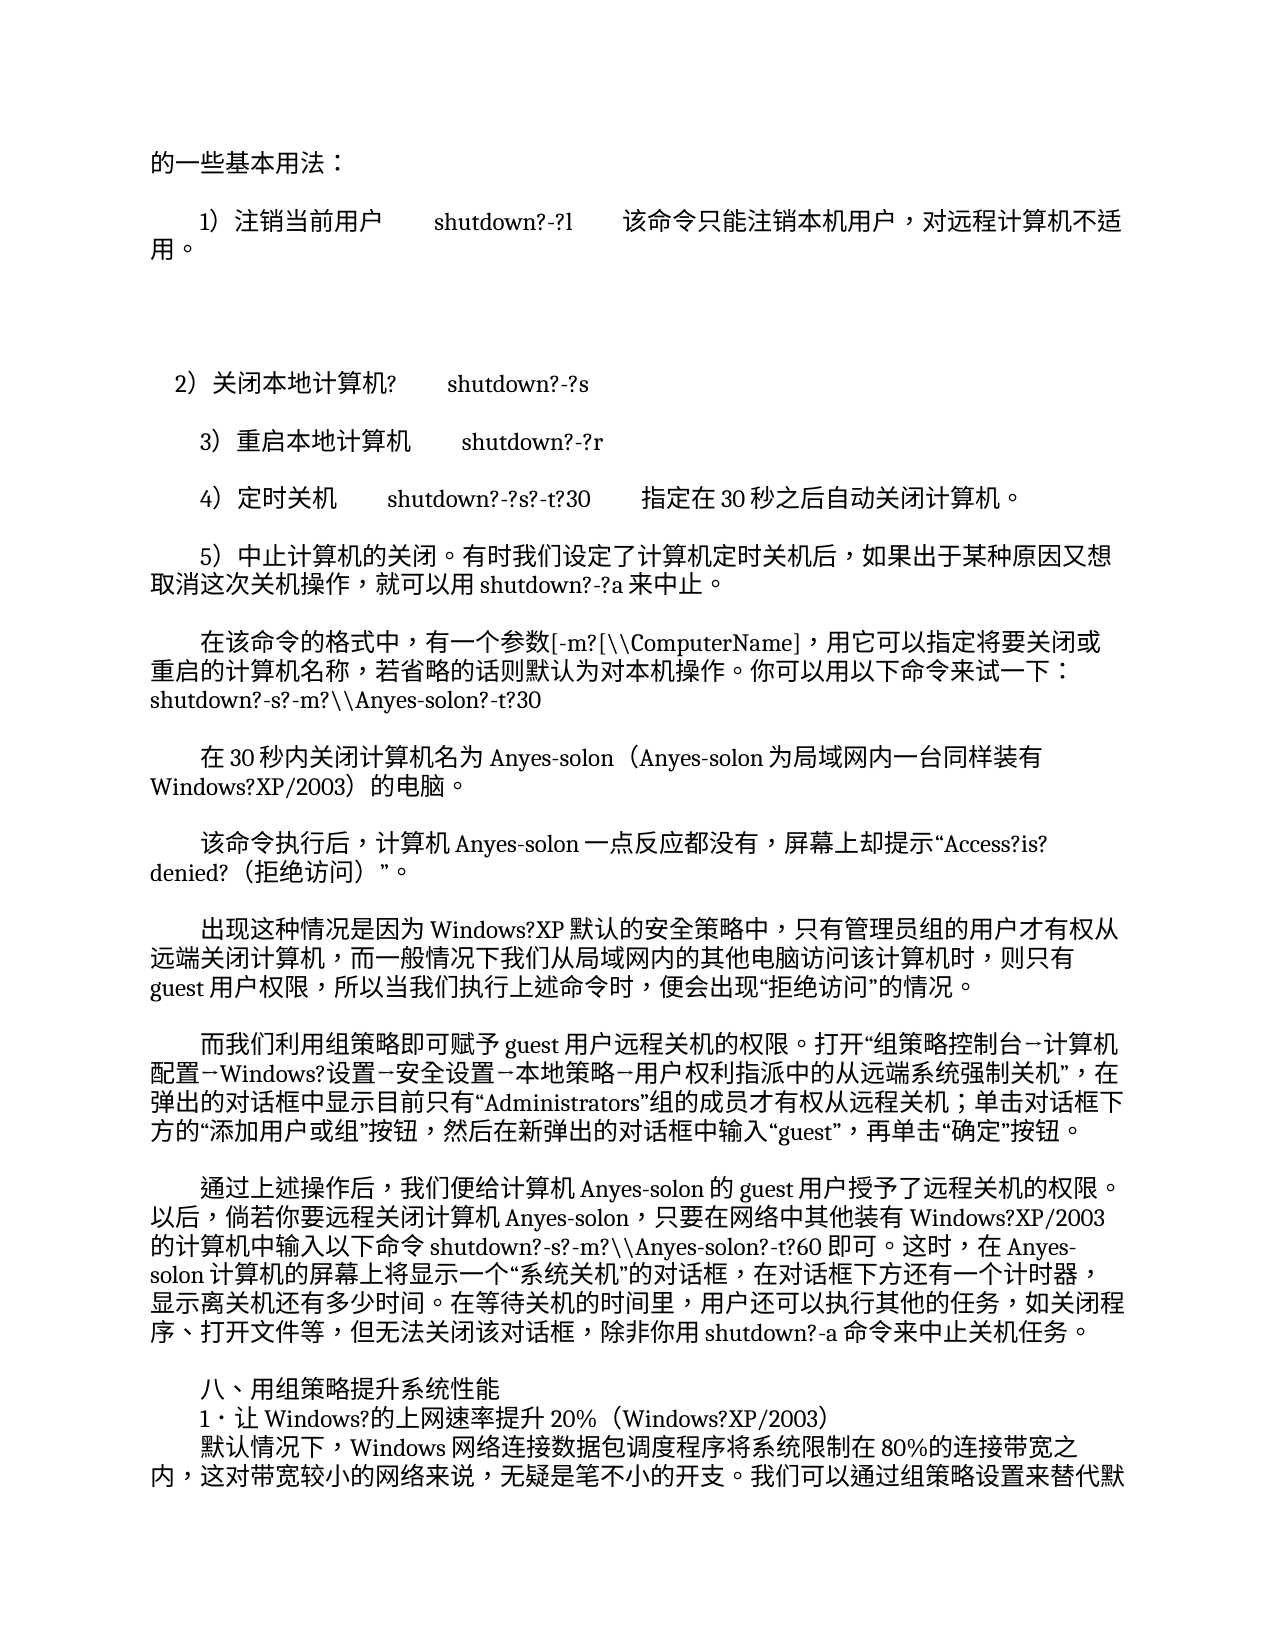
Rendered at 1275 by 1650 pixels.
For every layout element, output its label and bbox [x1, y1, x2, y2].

text [150, 150, 1125, 351]
text [150, 370, 1125, 1491]
